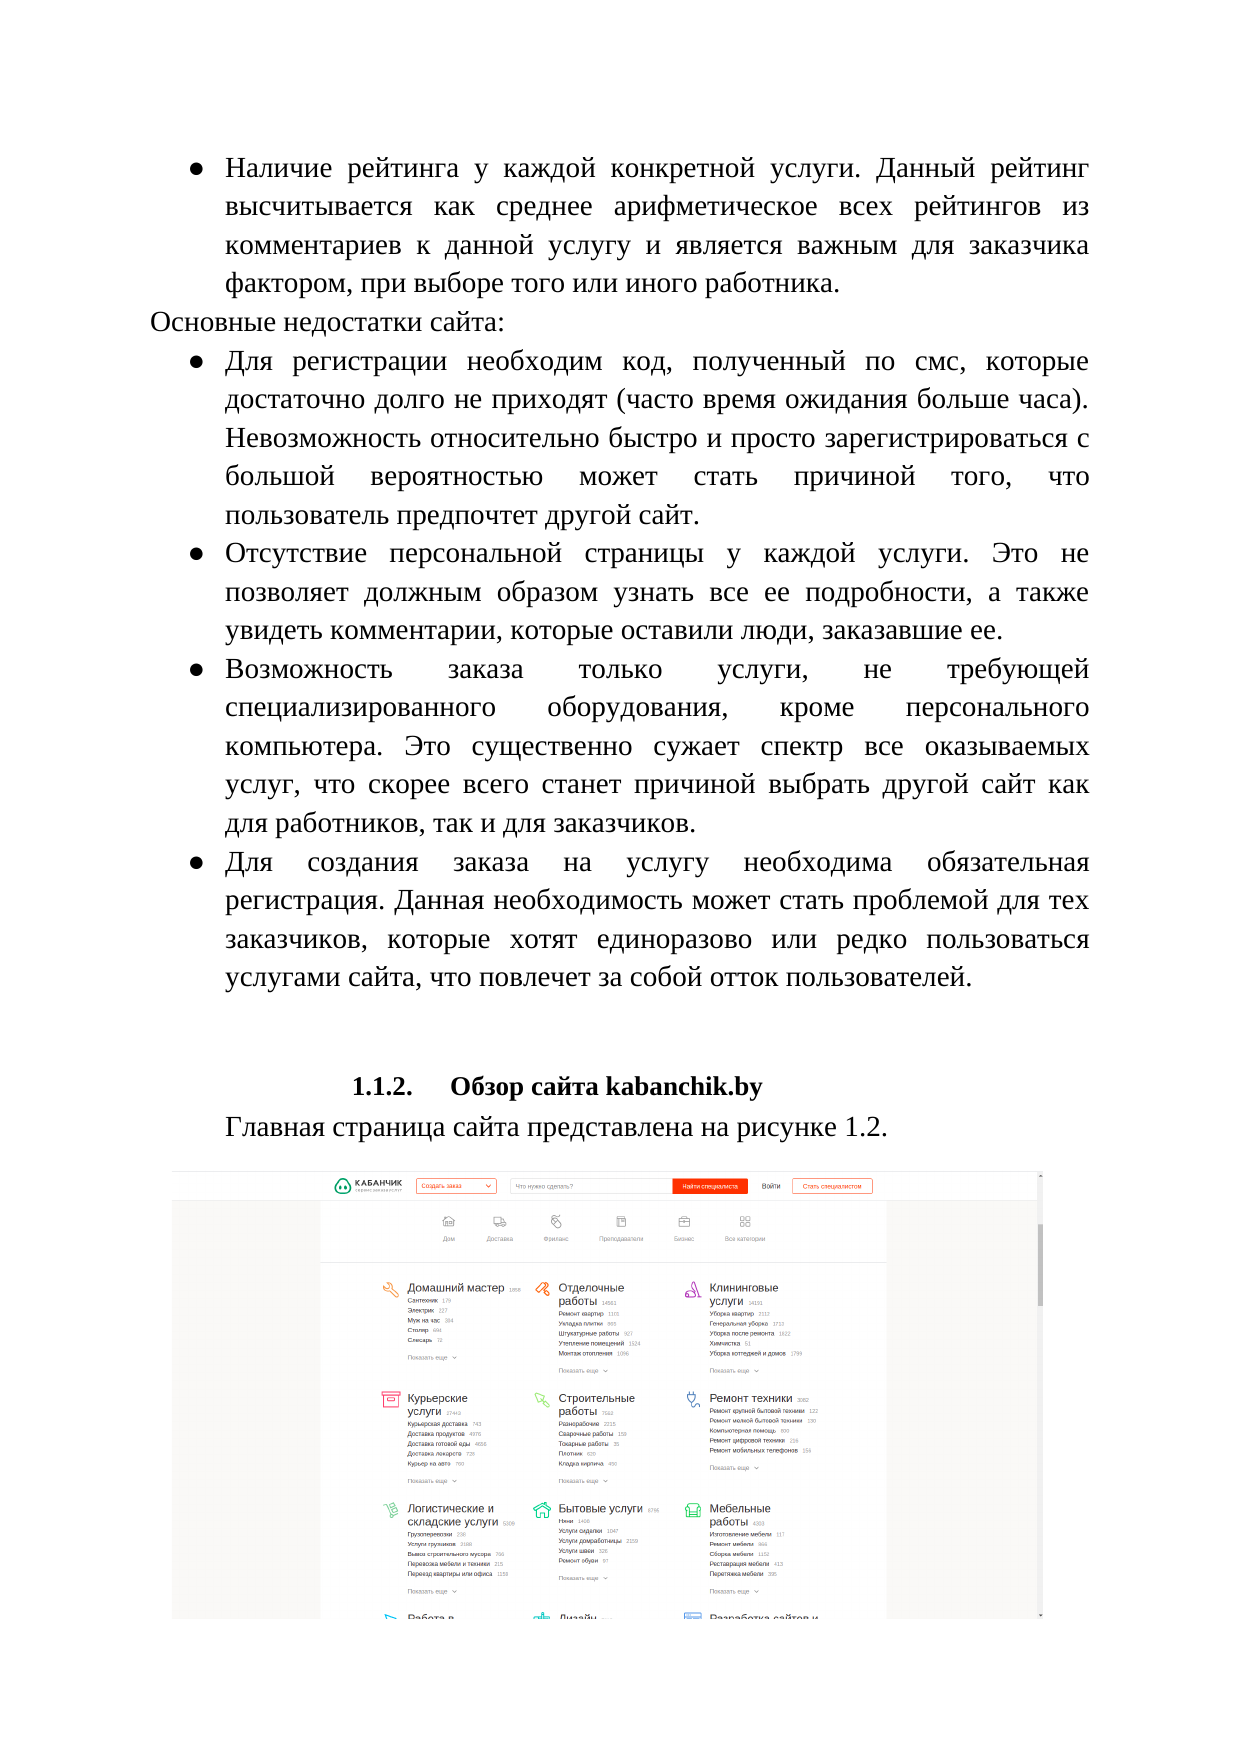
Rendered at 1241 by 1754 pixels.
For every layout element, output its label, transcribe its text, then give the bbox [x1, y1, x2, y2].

text Главная страница сайта представлена на рисунке 1.2. [150, 1109, 1090, 1143]
picture [171, 1170, 1043, 1619]
list Отсутствие персональной страницы у каждой услуги. Это не позволяет должным образом узнать все ее подробности, а также увидеть комментарии, которые оставили люди, заказавшие ее. [187, 535, 1090, 646]
list Для создания заказа на услугу необходима обязательная регистрация. Данная необходимость может стать проблемой для тех заказчиков, которые хотят единоразово или редко пользоваться услугами сайта, что повлечет за собой отток пользователей. [187, 844, 1090, 993]
list Для регистрации необходим код, полученный по смс, которые достаточно долго не приходят (часто время ожидания больше часа). Невозможность относительно быстро и просто зарегистрироваться с большой вероятностью может стать причиной того, что пользователь предпочтет другой сайт. [187, 343, 1090, 530]
subtitle Обзор сайта kabanchik.by [412, 1070, 1090, 1101]
list Наличие рейтинга у каждой конкретной услуги. Данный рейтинг высчитывается как среднее арифметическое всех рейтингов из комментариев к данной услугу и является важным для заказчика фактором, при выборе того или иного работника. [187, 150, 1090, 299]
list Возможность заказа только услуги, не требующей специализированного оборудования, кроме персонального компьютера. Это существенно сужает спектр все оказываемых услуг, что скорее всего станет причиной выбрать другой сайт как для работников, так и для заказчиков. [187, 651, 1090, 839]
text Основные недостатки сайта: [150, 304, 1090, 338]
